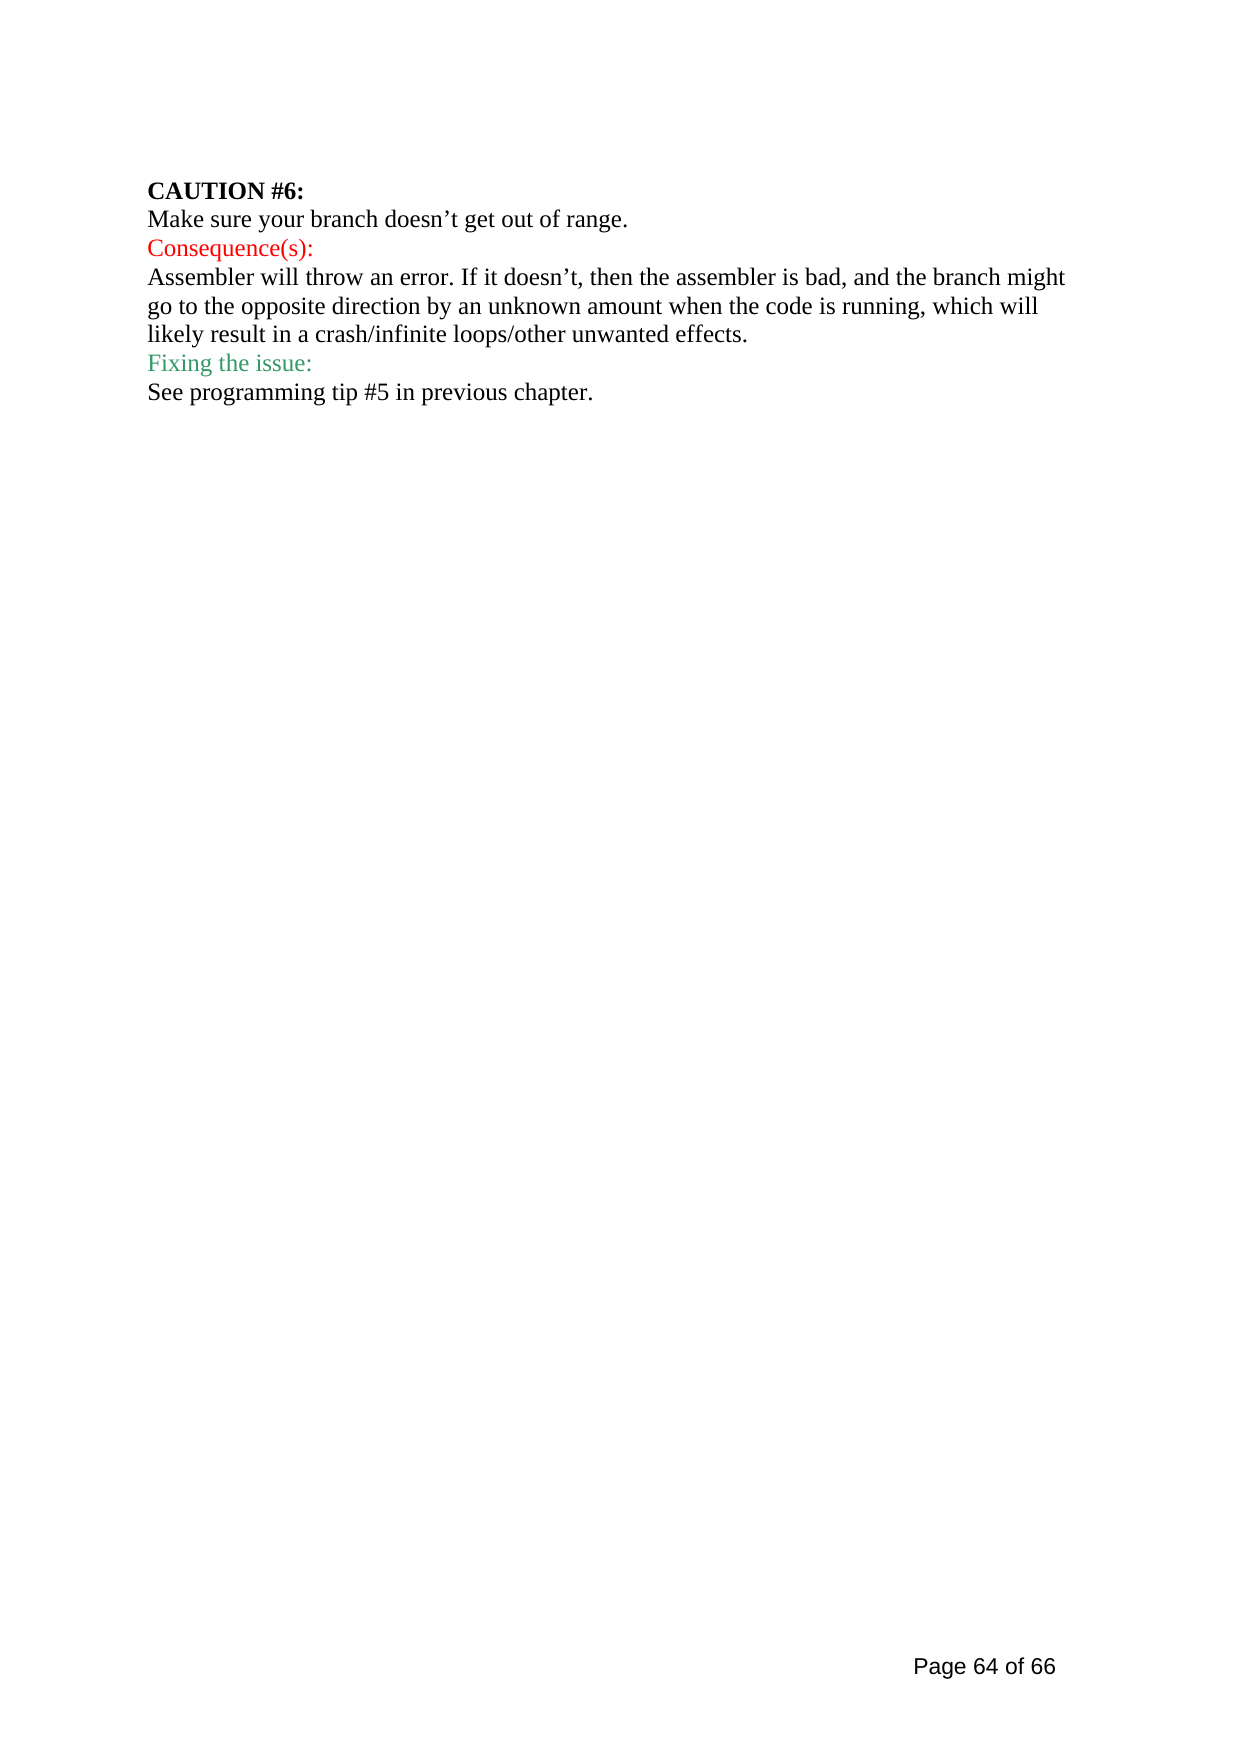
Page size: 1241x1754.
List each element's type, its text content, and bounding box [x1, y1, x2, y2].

text See programming tip #5 in previous chapter. [147, 377, 1093, 406]
text CAUTION #6: [147, 176, 1093, 204]
text Assembler will throw an error. If it doesn’t, then the assembler is bad, and the branch might go to the opposite direction by an unknown amount when the code is running, which will likely result in a crash/infinite loops/other unwanted effects. [147, 262, 1093, 348]
text Consequence(s): [147, 233, 1093, 262]
text Make sure your branch doesn’t get out of range. [147, 204, 1093, 233]
text Fixing the issue: [147, 348, 1093, 377]
